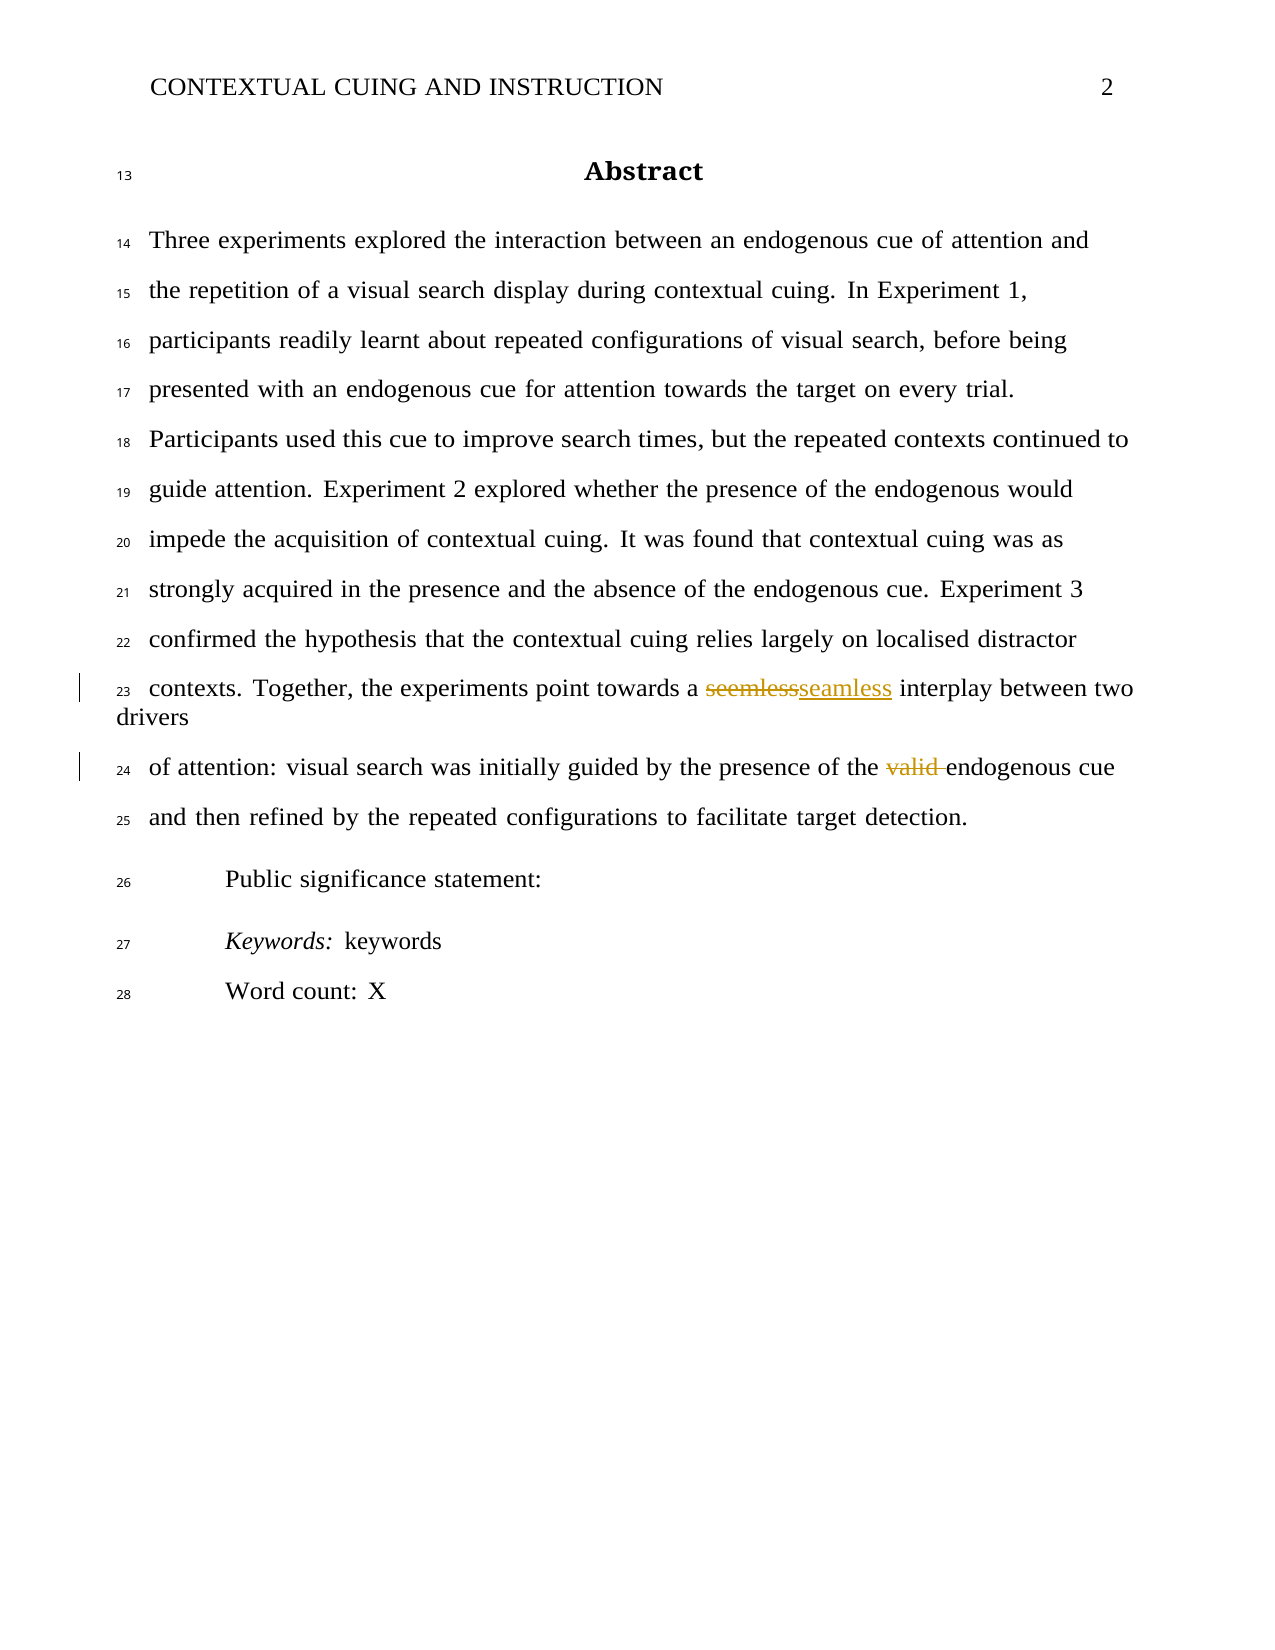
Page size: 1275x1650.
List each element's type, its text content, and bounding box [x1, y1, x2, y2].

text 21 strongly acquired in the presence and the absence of the endogenous cue. Experiment 3 [116, 574, 1142, 603]
text 15 the repetition of a visual search display during contextual cuing. In Experiment 1, [116, 275, 1142, 304]
text 13 Abstract [116, 153, 1142, 187]
text 20 impede the acquisition of contextual cuing. It was found that contextual cuing was as [116, 524, 1142, 553]
text 28 Word count: X [116, 976, 1142, 1005]
text 14 Three experiments explored the interaction between an endogenous cue of attention and [116, 225, 1142, 254]
text 19 guide attention. Experiment 2 explored whether the presence of the endogenous would [116, 474, 1142, 503]
text 24 of attention: visual search was initially guided by the presence of the endogenous cue [116, 752, 1142, 781]
text 25 and then refined by the repeated configurations to facilitate target detection. [116, 802, 1142, 831]
text 27 Keywords: keywords [116, 926, 1142, 955]
text 23 contexts. Together, the experiments point towards a interplay between two drivers [116, 673, 1142, 731]
text 26 Public significance statement: [116, 864, 1142, 893]
text 22 confirmed the hypothesis that the contextual cuing relies largely on localised distractor [116, 624, 1142, 652]
text 18 Participants used this cue to improve search times, but the repeated contexts continued to [116, 424, 1142, 453]
text 17 presented with an endogenous cue for attention towards the target on every trial. [116, 374, 1142, 403]
text 16 participants readily learnt about repeated configurations of visual search, before being [116, 325, 1142, 353]
